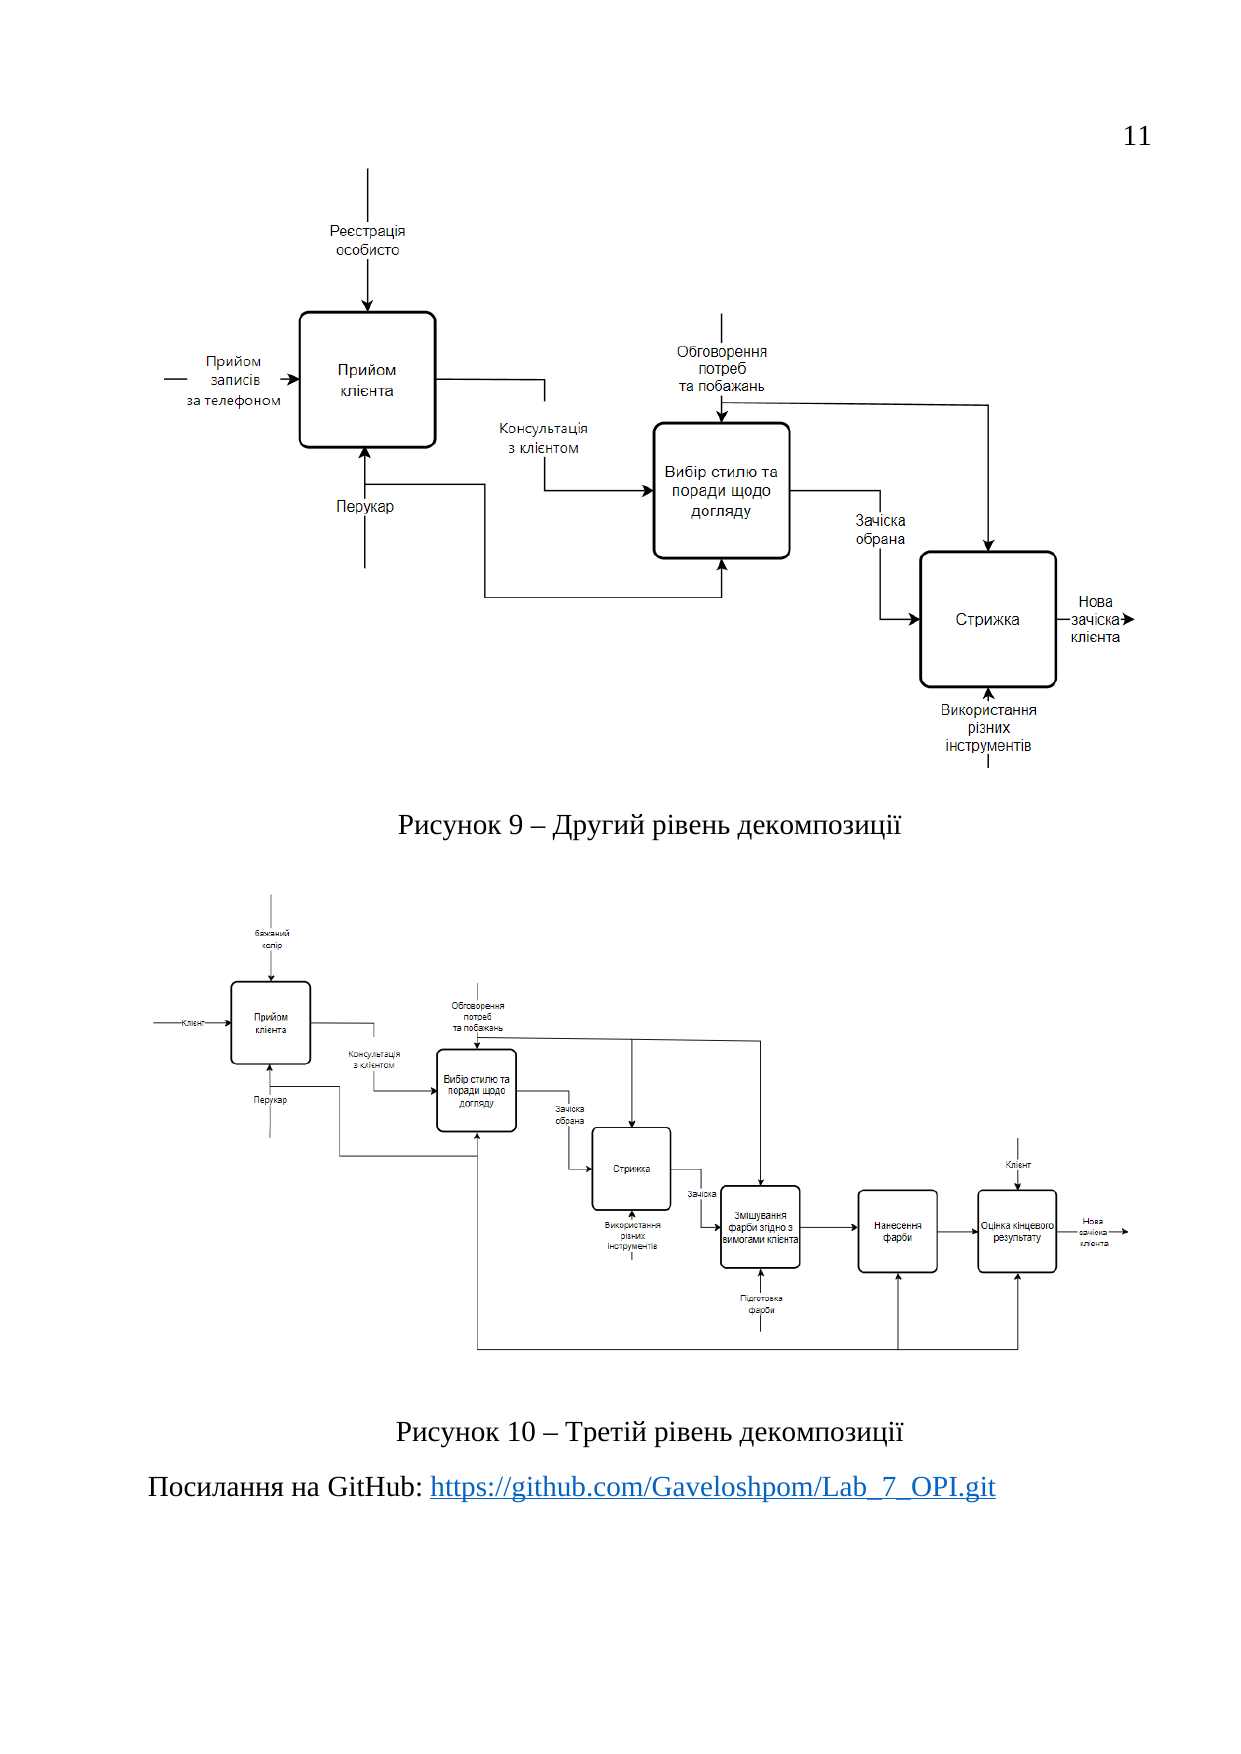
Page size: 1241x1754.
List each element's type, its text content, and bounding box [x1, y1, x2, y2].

picture [147, 861, 1158, 1415]
text Рисунок 10 – Третій рівень декомпозиції [148, 1415, 1152, 1448]
text Рисунок 9 – Другий рівень декомпозиції [148, 807, 1152, 840]
picture [147, 151, 1152, 807]
text Посилання на GitHub: https://github.com/Gaveloshpom/Lab_7_OPI.git [148, 1469, 1152, 1502]
